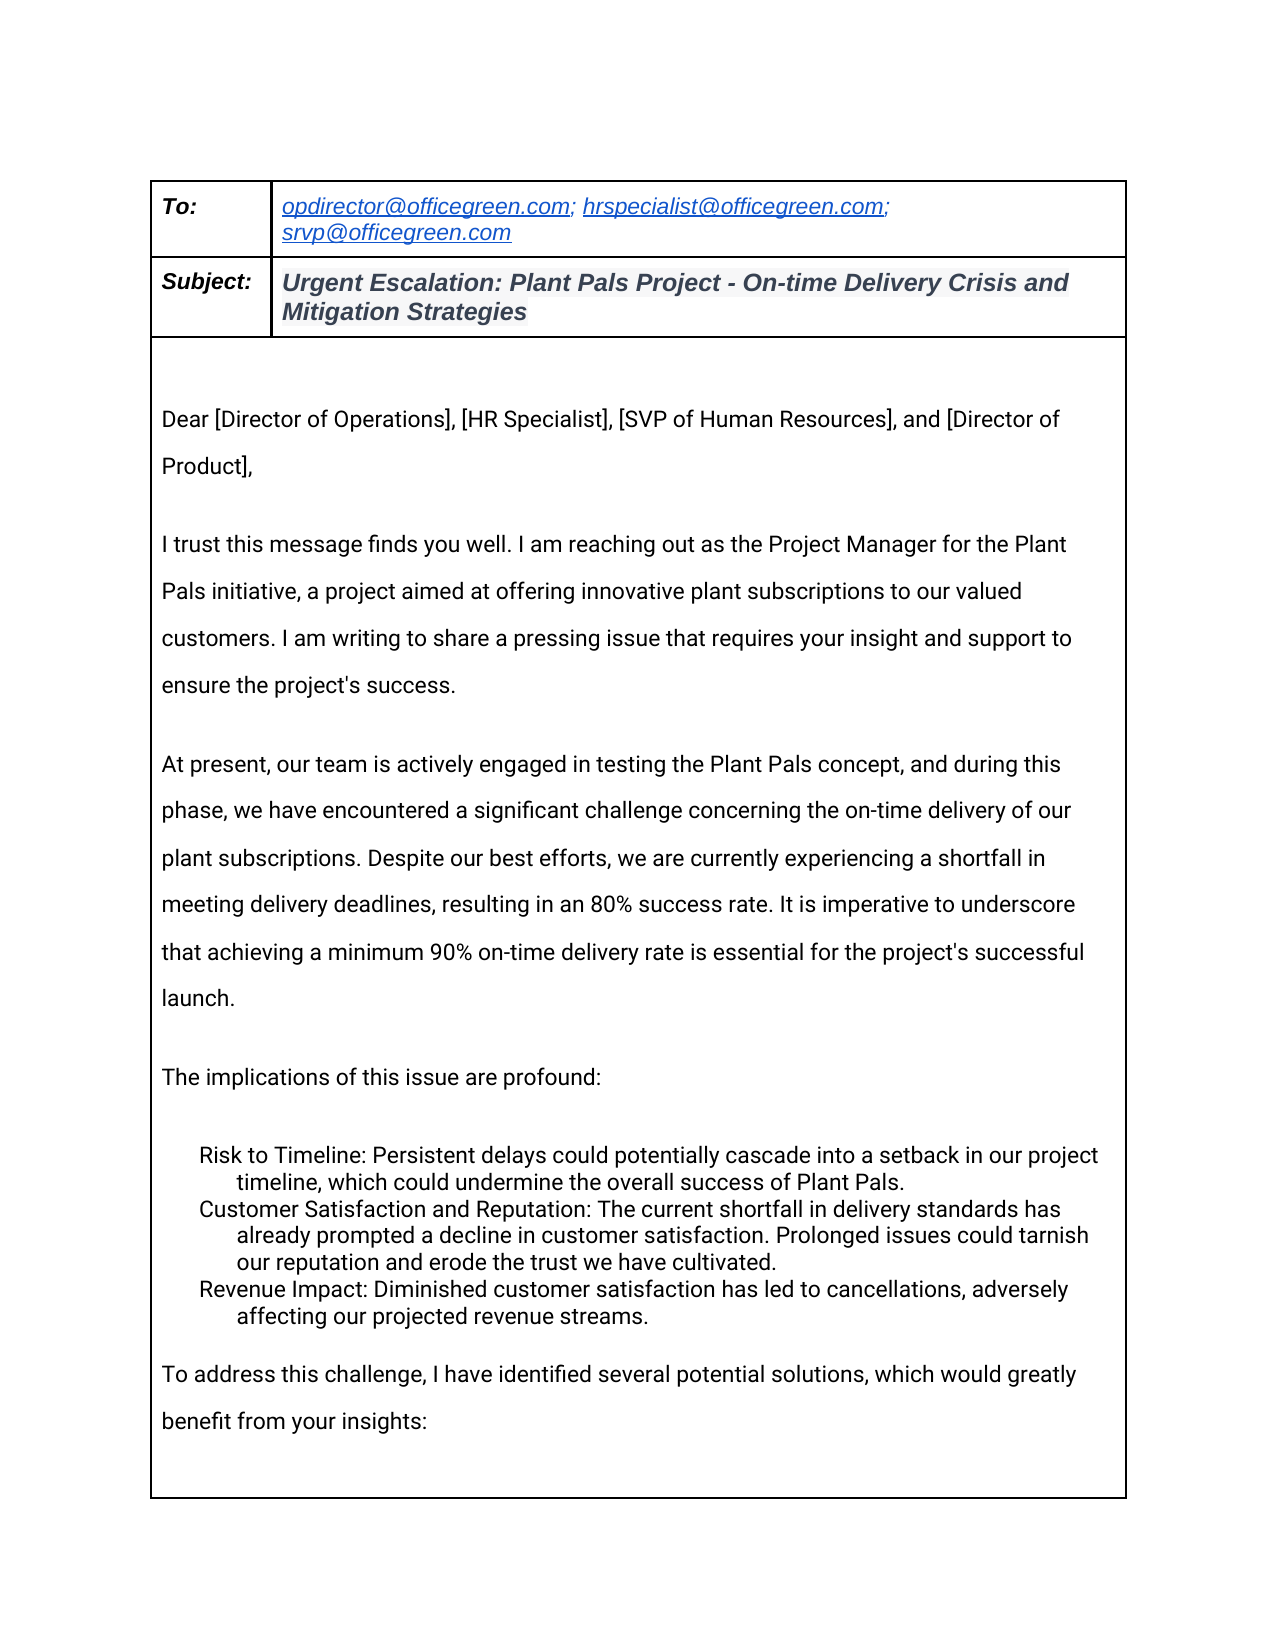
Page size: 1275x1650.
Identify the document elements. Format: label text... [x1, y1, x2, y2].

table_cell Subject: [152, 258, 270, 336]
table_cell Urgent Escalation: Plant Pals Project - On-time Delivery Crisis and Mitigation Strategies [273, 258, 1125, 336]
table_header To: [152, 182, 270, 256]
table_header opdirector@officegreen.com; hrspecialist@officegreen.com; srvp@officegreen.com [273, 182, 1125, 256]
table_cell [152, 338, 1125, 1497]
